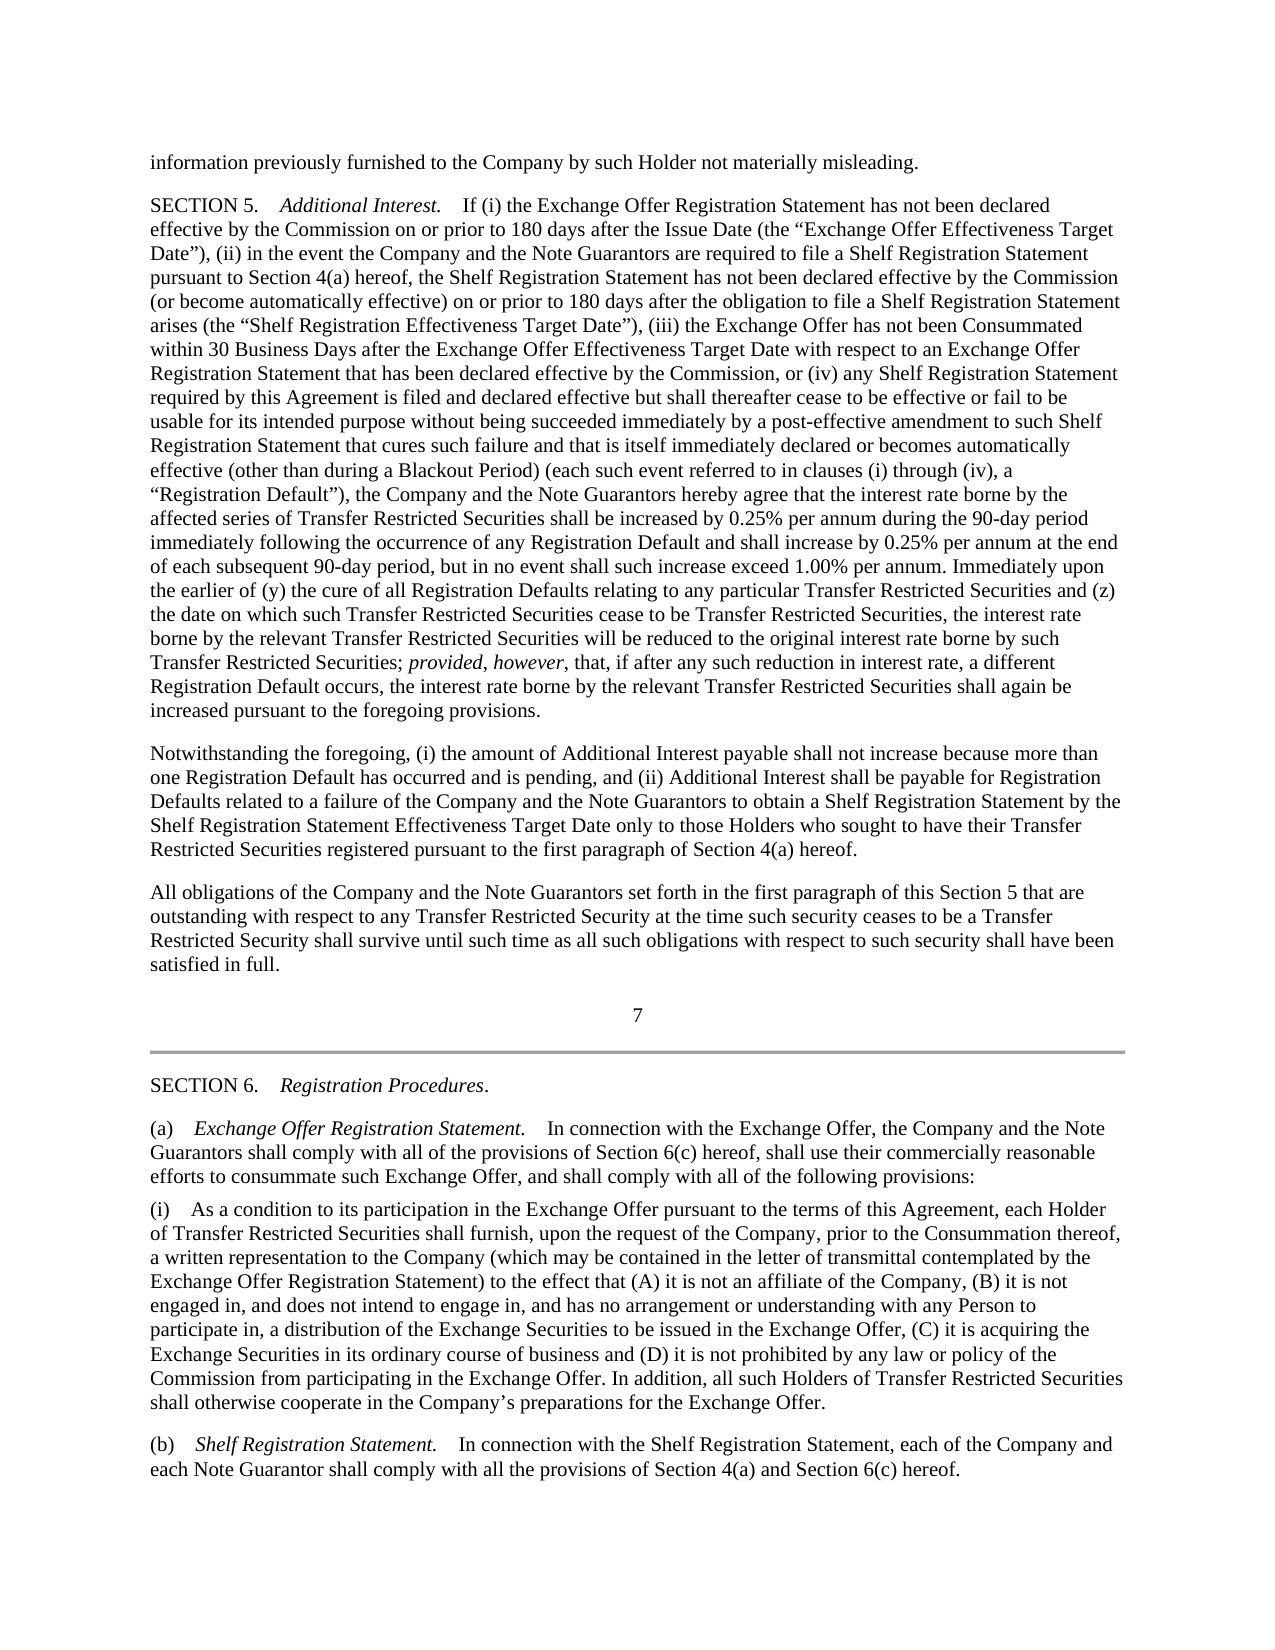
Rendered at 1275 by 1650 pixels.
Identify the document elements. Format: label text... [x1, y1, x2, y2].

text (b) Shelf Registration Statement. In connection with the Shelf Registration Statement, each of the Company and each Note Guarantor shall comply with all the provisions of Section 4(a) and Section 6(c) hereof. [150, 1432, 1125, 1481]
text 7 [150, 1003, 1125, 1027]
text All obligations of the Company and the Note Guarantors set forth in the first paragraph of this Section 5 that are outstanding with respect to any Transfer Restricted Security at the time such security ceases to be a Transfer Restricted Security shall survive until such time as all such obligations with respect to such security shall have been satisfied in full. [150, 880, 1125, 976]
text (a) Exchange Offer Registration Statement. In connection with the Exchange Offer, the Company and the Note Guarantors shall comply with all of the provisions of Section 6(c) hereof, shall use their commercially reasonable efforts to consummate such Exchange Offer, and shall comply with all of the following provisions: [150, 1116, 1125, 1188]
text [150, 150, 1125, 174]
text SECTION 6. Registration Procedures. [150, 1054, 1125, 1097]
text SECTION 5. Additional Interest. If (i) the Exchange Offer Registration Statement has not been declared effective by the Commission on or prior to 180 days after the Issue Date (the “Exchange Offer Effectiveness Target Date”), (ii) in the event the Company and the Note Guarantors are required to file a Shelf Registration Statement pursuant to Section 4(a) hereof, the Shelf Registration Statement has not been declared effective by the Commission (or become automatically effective) on or prior to 180 days after the obligation to file a Shelf Registration Statement arises (the “Shelf Registration Effectiveness Target Date”), (iii) the Exchange Offer has not been Consummated within 30 Business Days after the Exchange Offer Effectiveness Target Date with respect to an Exchange Offer Registration Statement that has been declared effective by the Commission, or (iv) any Shelf Registration Statement required by this Agreement is filed and declared effective but shall thereafter cease to be effective or fail to be usable for its intended purpose without being succeeded immediately by a post-effective amendment to such Shelf Registration Statement that cures such failure and that is itself immediately declared or becomes automatically effective (other than during a Blackout Period) (each such event referred to in clauses (i) through (iv), a “Registration Default”), the Company and the Note Guarantors hereby agree that the interest rate borne by the affected series of Transfer Restricted Securities shall be increased by 0.25% per annum during the 90-day period immediately following the occurrence of any Registration Default and shall increase by 0.25% per annum at the end of each subsequent 90-day period, but in no event shall such increase exceed 1.00% per annum. Immediately upon the earlier of (y) the cure of all Registration Defaults relating to any particular Transfer Restricted Securities and (z) the date on which such Transfer Restricted Securities cease to be Transfer Restricted Securities, the interest rate borne by the relevant Transfer Restricted Securities will be reduced to the original interest rate borne by such Transfer Restricted Securities; provided, however, that, if after any such reduction in interest rate, a different Registration Default occurs, the interest rate borne by the relevant Transfer Restricted Securities shall again be increased pursuant to the foregoing provisions. [150, 193, 1125, 722]
text (i) As a condition to its participation in the Exchange Offer pursuant to the terms of this Agreement, each Holder of Transfer Restricted Securities shall furnish, upon the request of the Company, prior to the Consummation thereof, a written representation to the Company (which may be contained in the letter of transmittal contemplated by the Exchange Offer Registration Statement) to the effect that (A) it is not an affiliate of the Company, (B) it is not engaged in, and does not intend to engage in, and has no arrangement or understanding with any Person to participate in, a distribution of the Exchange Securities to be issued in the Exchange Offer, (C) it is acquiring the Exchange Securities in its ordinary course of business and (D) it is not prohibited by any law or policy of the Commission from participating in the Exchange Offer. In addition, all such Holders of Transfer Restricted Securities shall otherwise cooperate in the Company’s preparations for the Exchange Offer. [150, 1197, 1125, 1414]
text Notwithstanding the foregoing, (i) the amount of Additional Interest payable shall not increase because more than one Registration Default has occurred and is pending, and (ii) Additional Interest shall be payable for Registration Defaults related to a failure of the Company and the Note Guarantors to obtain a Shelf Registration Statement by the Shelf Registration Statement Effectiveness Target Date only to those Holders who sought to have their Transfer Restricted Securities registered pursuant to the first paragraph of Section 4(a) hereof. [150, 741, 1125, 861]
